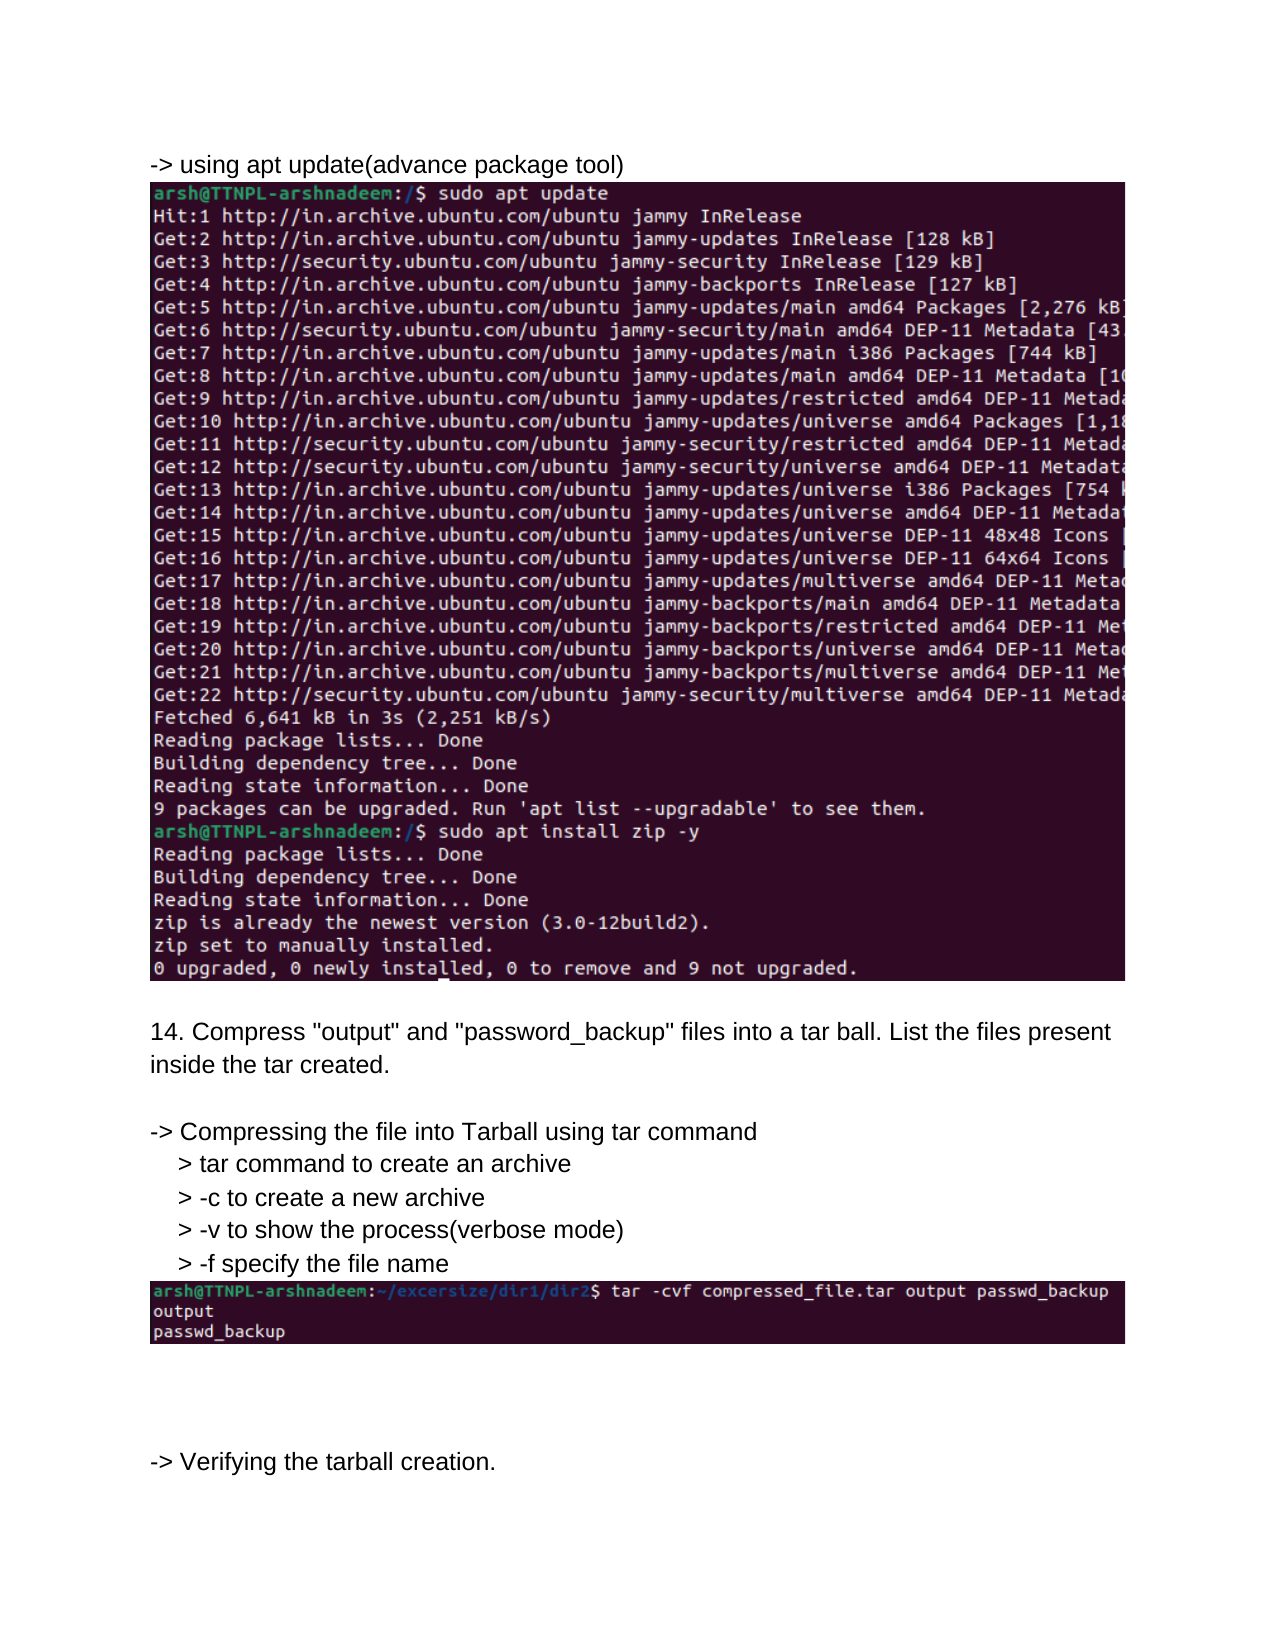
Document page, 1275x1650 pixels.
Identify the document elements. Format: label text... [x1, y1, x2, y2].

text > -v to show the process(verbose mode) [150, 1216, 1125, 1244]
picture [150, 1281, 1125, 1344]
text -> Compressing the file into Tarball using tar command [150, 1116, 1125, 1145]
text -> using apt update(advance package tool) [150, 150, 1125, 182]
text 14. Compress "output" and "password_backup" files into a tar ball. List the files present inside the tar created. [150, 1017, 1125, 1079]
text > -f specify the file name [150, 1248, 1125, 1277]
text -> Verifying the tarball creation. [150, 1447, 1125, 1476]
picture [150, 182, 1125, 981]
text > -c to create a new archive [150, 1182, 1125, 1211]
text > tar command to create an archive [150, 1149, 1125, 1178]
